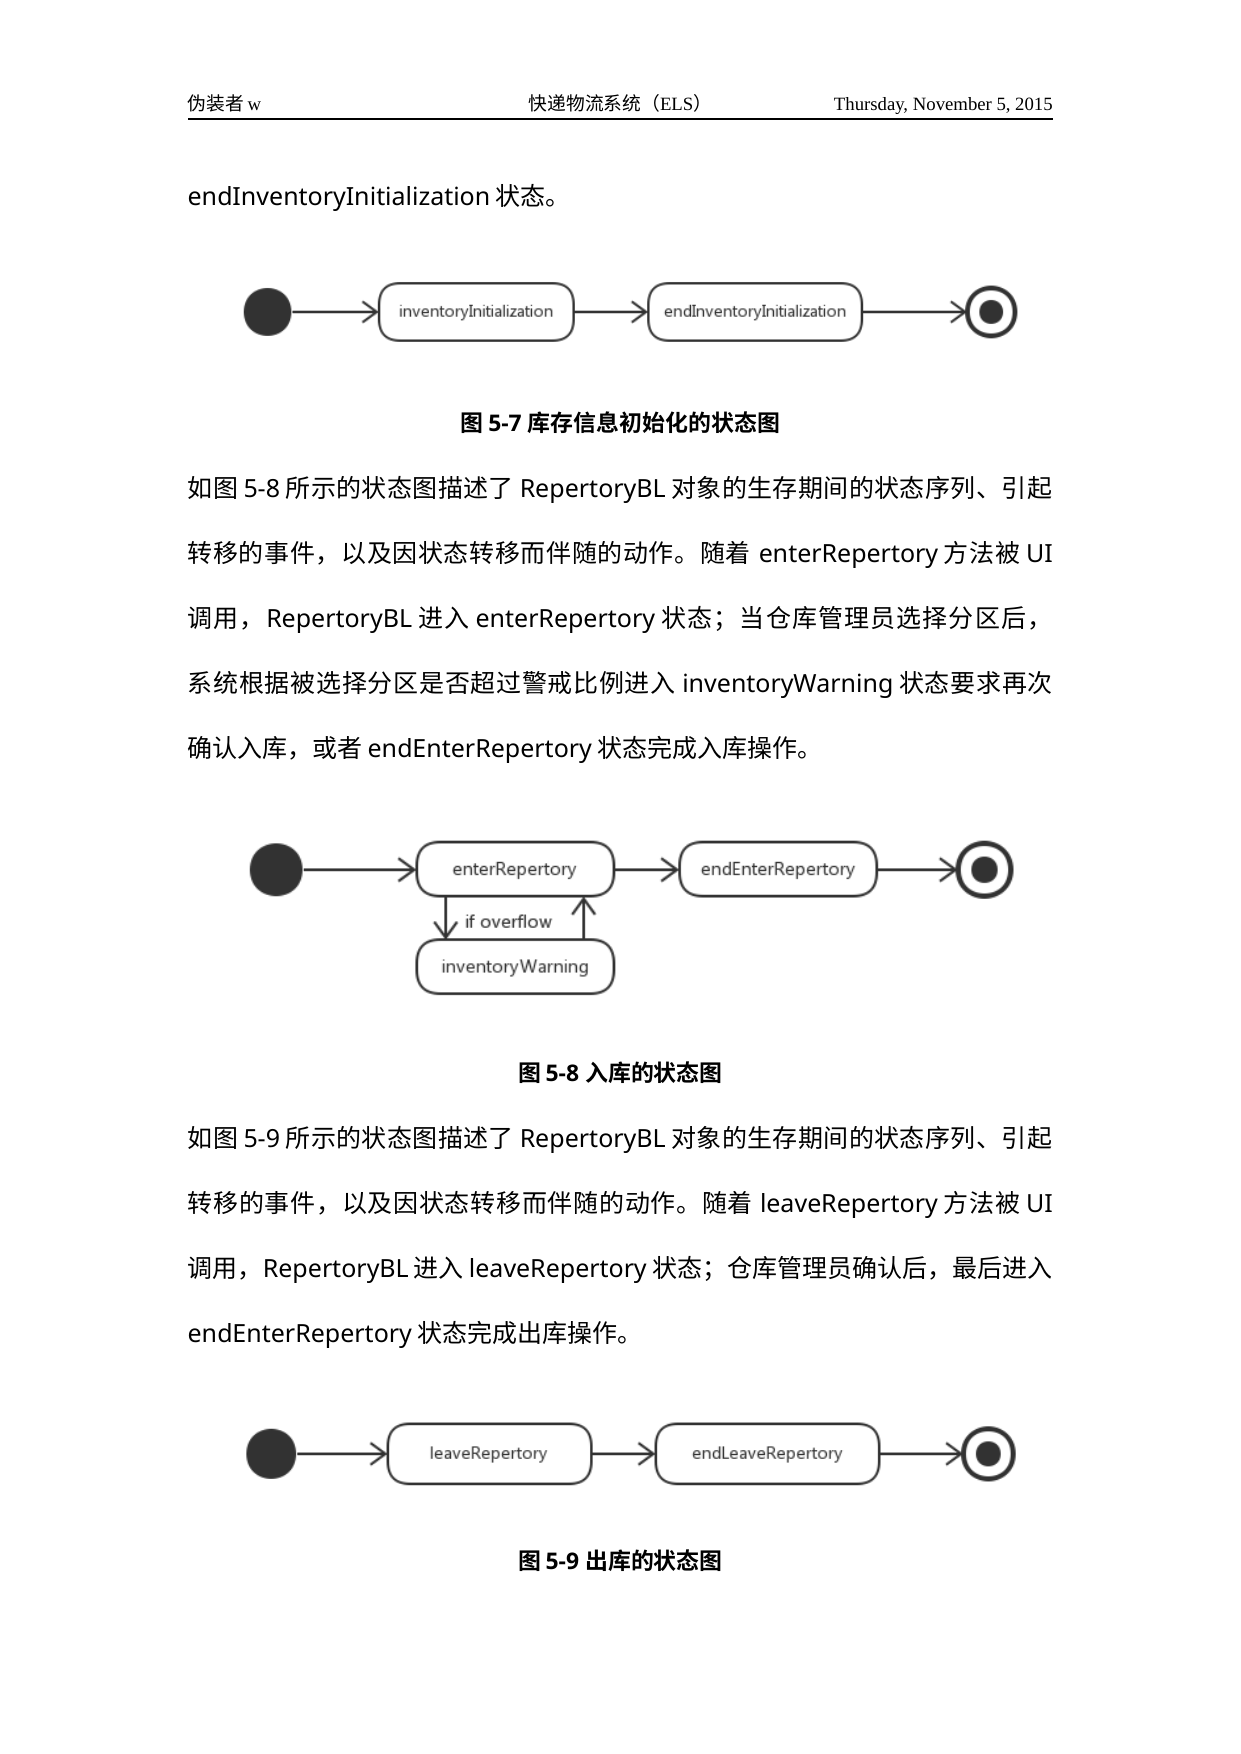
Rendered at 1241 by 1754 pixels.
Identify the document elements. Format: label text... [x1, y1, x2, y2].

picture [187, 227, 1053, 379]
text 如图5-8所示的状态图描述了RepertoryBL对象的生存期间的状态序列、引起转移的事件，以及因状态转移而伴随的动作。随着enterRepertory方法被UI调用，RepertoryBL进入enterRepertory状态；当仓库管理员选择分区后，系统根据被选择分区是否超过警戒比例进入inventoryWarning状态要求再次确认入库，或者endEnterRepertory状态完成入库操作。 [187, 454, 1053, 779]
picture [187, 779, 1053, 1036]
text 图5-8 入库的状态图 [187, 1039, 1053, 1104]
text 图5-7 库存信息初始化的状态图 [187, 389, 1053, 454]
text 如图5-9所示的状态图描述了RepertoryBL对象的生存期间的状态序列、引起转移的事件，以及因状态转移而伴随的动作。随着leaveRepertory方法被UI调用，RepertoryBL进入leaveRepertory状态；仓库管理员确认后，最后进入endEnterRepertory状态完成出库操作。 [187, 1104, 1053, 1364]
picture [187, 1364, 1053, 1524]
text 图5-9 出库的状态图 [187, 1527, 1053, 1592]
